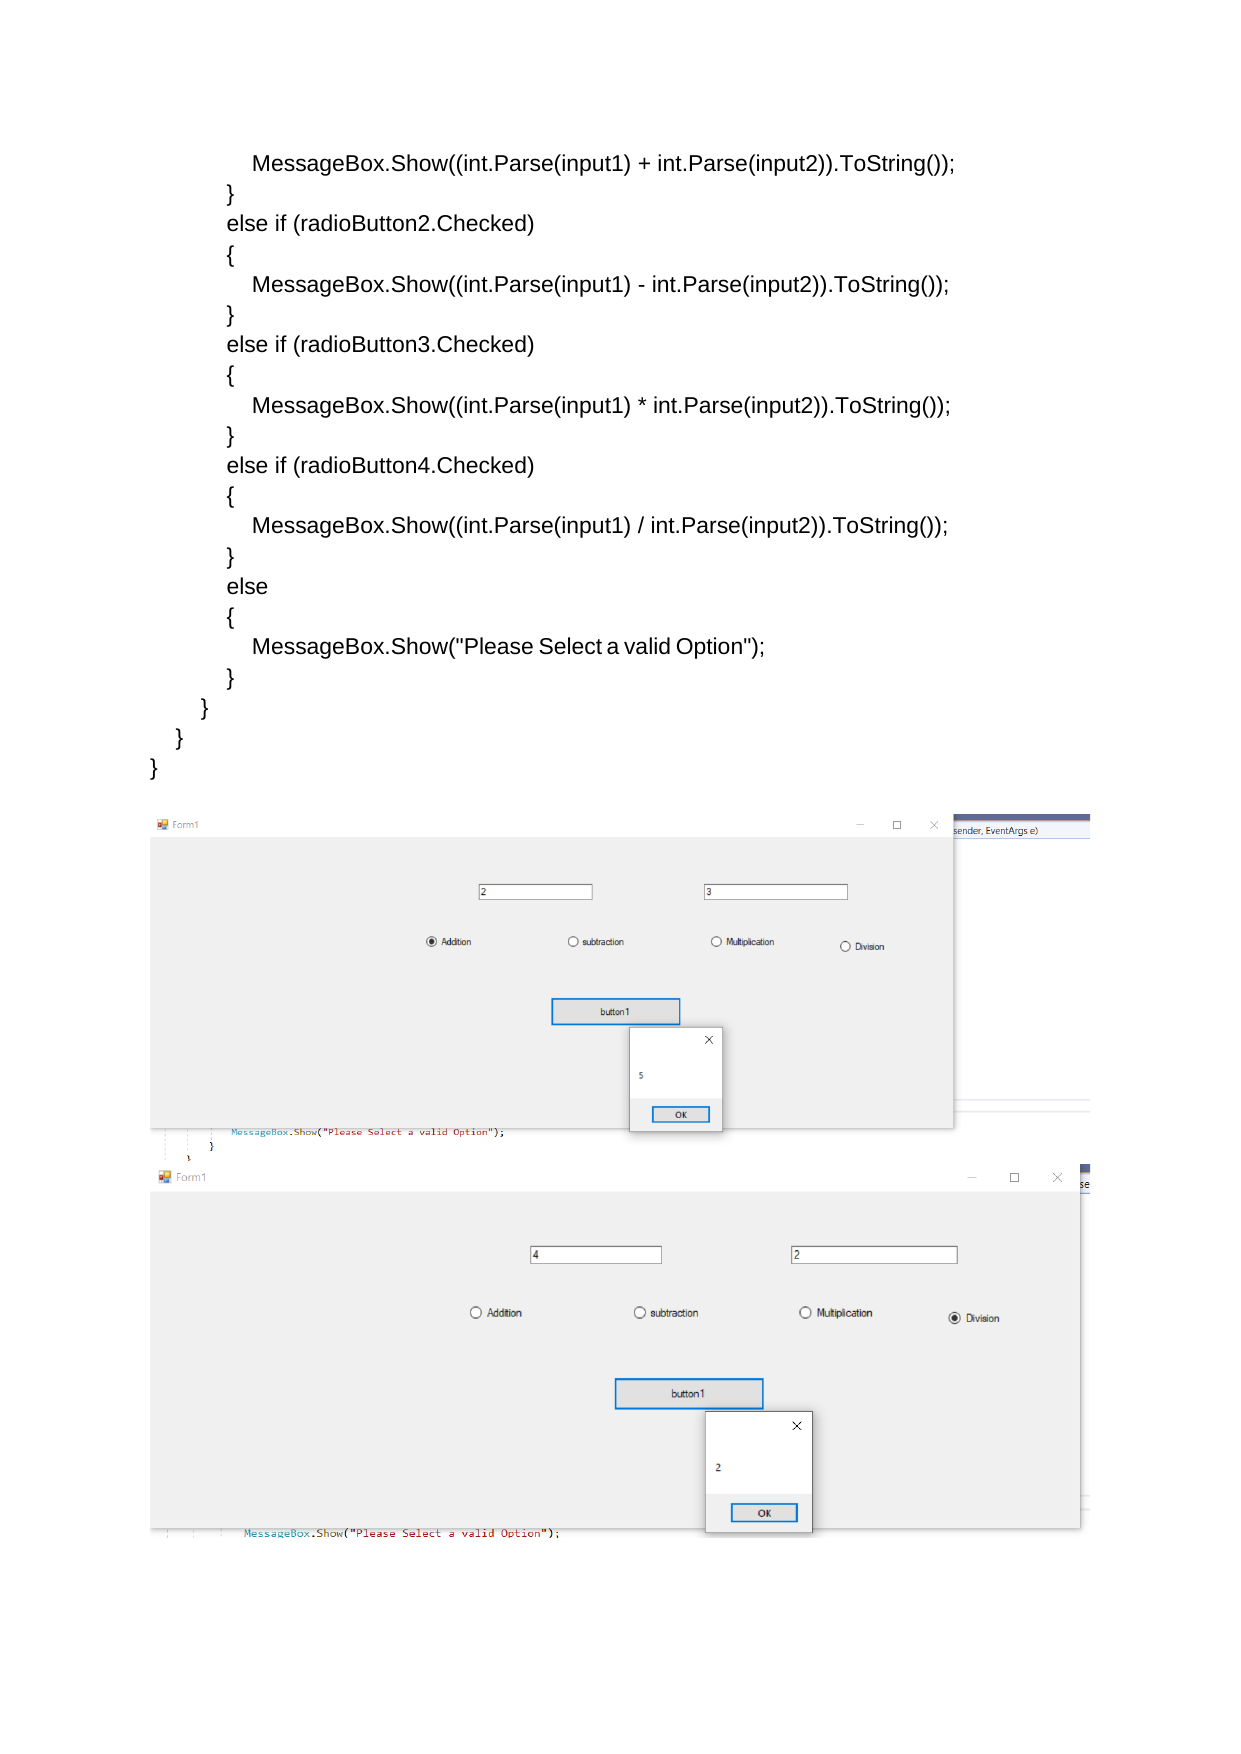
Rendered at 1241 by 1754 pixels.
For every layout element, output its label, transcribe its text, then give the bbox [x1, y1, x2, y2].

text } [150, 422, 1090, 448]
text MessageBox.Show((int.Parse(input1) + int.Parse(input2)).ToString()); [150, 150, 1090, 176]
text } [150, 694, 1090, 720]
picture [150, 814, 1091, 1161]
text MessageBox.Show("Please Select a valid Option"); [150, 633, 1090, 660]
text } [150, 754, 1090, 781]
text { [150, 241, 1090, 267]
text } [150, 180, 1090, 207]
picture [150, 1164, 1091, 1538]
text } [150, 663, 1090, 690]
text else if (radioButton4.Checked) [150, 452, 1090, 478]
text MessageBox.Show((int.Parse(input1) / int.Parse(input2)).ToString()); [150, 512, 1090, 539]
text else [150, 573, 1090, 599]
text } [150, 724, 1090, 750]
text MessageBox.Show((int.Parse(input1) * int.Parse(input2)).ToString()); [150, 392, 1090, 418]
text } [150, 301, 1090, 327]
text { [150, 482, 1090, 509]
text { [150, 361, 1090, 388]
text else if (radioButton2.Checked) [150, 210, 1090, 237]
text { [150, 603, 1090, 629]
text MessageBox.Show((int.Parse(input1) - int.Parse(input2)).ToString()); [150, 271, 1090, 297]
text } [150, 543, 1090, 569]
text else if (radioButton3.Checked) [150, 331, 1090, 358]
